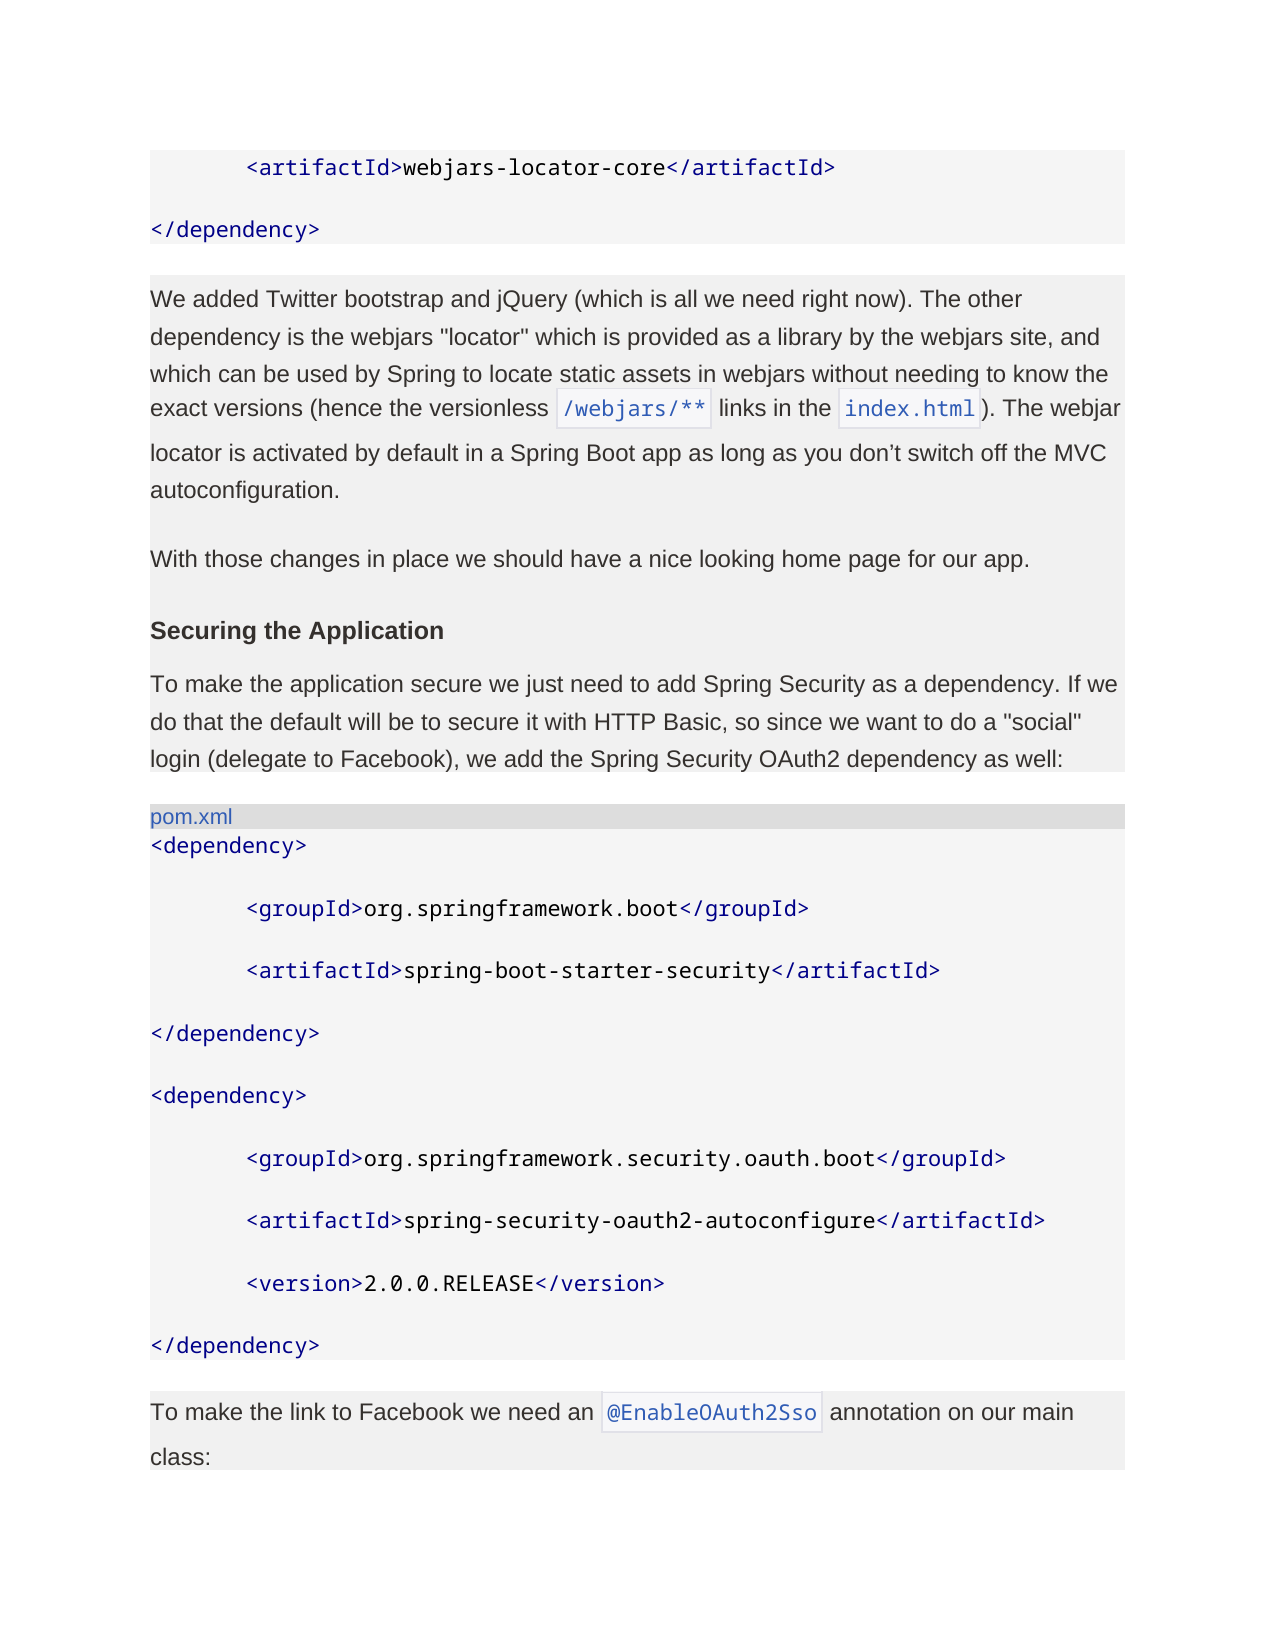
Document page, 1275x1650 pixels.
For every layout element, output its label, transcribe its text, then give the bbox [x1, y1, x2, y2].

text <artifactId>webjars-locator-core</artifactId> [150, 150, 1125, 181]
text <groupId>org.springframework.security.oauth.boot</groupId> [150, 1141, 1125, 1173]
text To make the link to Facebook we need an @EnableOAuth2Sso annotation on our main class: [150, 1391, 1125, 1470]
text pom.xml [150, 804, 1125, 829]
text <groupId>org.springframework.boot</groupId> [150, 891, 1125, 923]
text </dependency> [150, 1016, 1125, 1048]
text With those changes in place we should have a nice looking home page for our app. [150, 535, 1125, 572]
text To make the application secure we just need to add Spring Security as a dependency. If we do that the default will be to secure it with HTTP Basic, so since we want to do a "social" login (delegate to Facebook), we add the Spring Security OAuth2 dependency as well: [150, 660, 1125, 772]
text <artifactId>spring-security-oauth2-autoconfigure</artifactId> [150, 1204, 1125, 1235]
text </dependency> [150, 212, 1125, 244]
text <dependency> [150, 829, 1125, 860]
text Securing the Application [150, 604, 1125, 644]
text We added Twitter bootstrap and jQuery (which is all we need right now). The other dependency is the webjars "locator" which is provided as a library by the webjars site, and which can be used by Spring to locate static assets in webjars without needing to know the exact versions (hence the versionless /webjars/** links in the index.html). The webjar locator is activated by default in a Spring Boot app as long as you don’t switch off the MVC autoconfiguration. [150, 275, 1125, 504]
text <version>2.0.0.RELEASE</version> [150, 1266, 1125, 1298]
text <artifactId>spring-boot-starter-security</artifactId> [150, 954, 1125, 985]
text <dependency> [150, 1079, 1125, 1110]
text </dependency> [150, 1329, 1125, 1360]
